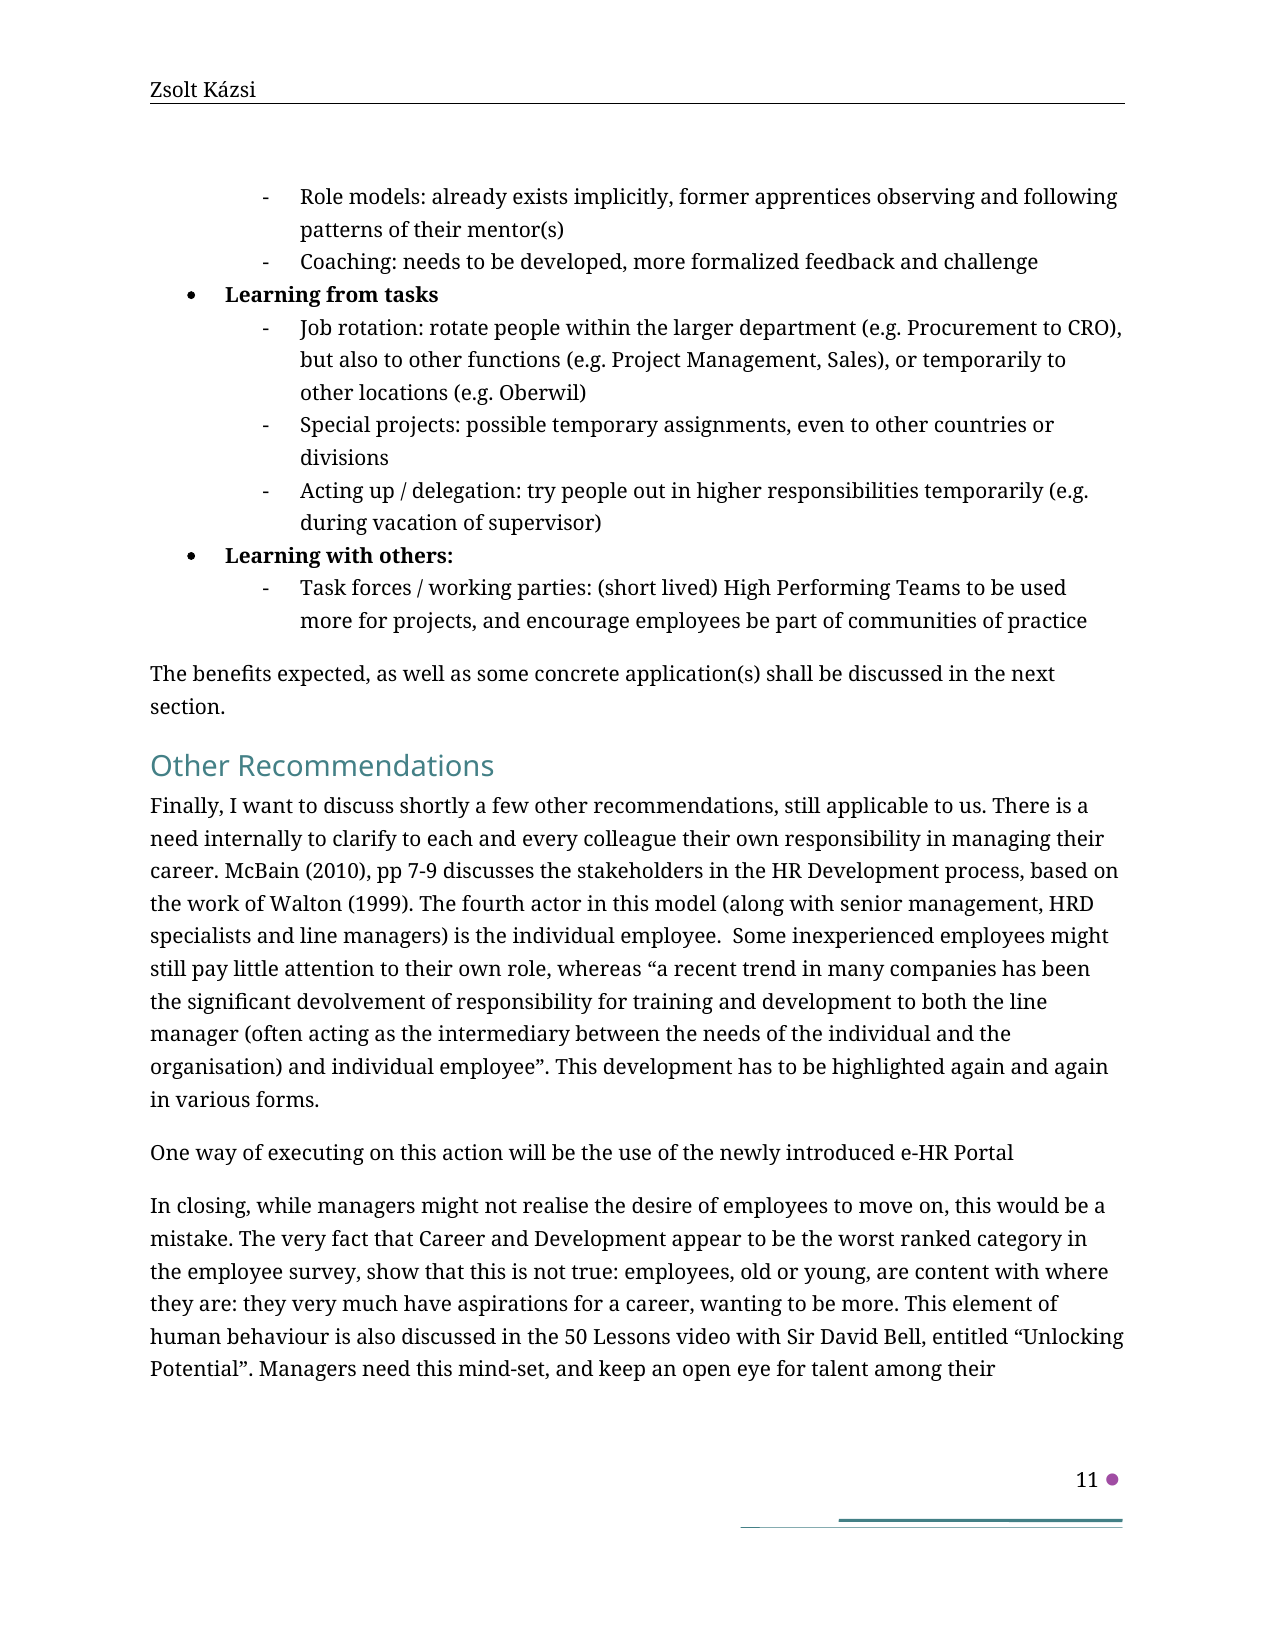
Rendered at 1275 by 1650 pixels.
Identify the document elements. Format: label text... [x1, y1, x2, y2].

list Acting up / delegation: try people out in higher responsibilities temporarily (e.g. during vacation of supervisor) [262, 476, 1125, 537]
list Learning with others: [187, 541, 1125, 569]
list Task forces / working parties: (short lived) High Performing Teams to be used more for projects, and encourage employees be part of communities of practice [262, 573, 1125, 634]
text Finally, I want to discuss shortly a few other recommendations, still applicable to us. There is a need internally to clarify to each and every colleague their own responsibility in managing their career. McBain (2010), pp 7-9 discusses the stakeholders in the HR Development process, based on the work of Walton (1999). The fourth actor in this model (along with senior management, HRD specialists and line managers) is the individual employee. Some inexperienced employees might still pay little attention to their own role, whereas “a recent trend in many companies has been the significant devolvement of responsibility for training and development to both the line manager (often acting as the intermediary between the needs of the individual and the organisation) and individual employee”. This development has to be highlighted again and again in various forms. [150, 791, 1125, 1113]
text One way of executing on this action will be the use of the newly introduced e-HR Portal [150, 1138, 1125, 1167]
list Coaching: needs to be developed, more formalized feedback and challenge [262, 247, 1125, 276]
list Role models: already exists implicitly, former apprentices observing and following patterns of their mentor(s) [262, 182, 1125, 243]
subtitle Other Recommendations [150, 746, 1125, 785]
list Learning from tasks [187, 280, 1125, 308]
list Job rotation: rotate people within the larger department (e.g. Procurement to CRO), but also to other functions (e.g. Project Management, Sales), or temporarily to other locations (e.g. Oberwil) [262, 313, 1125, 406]
list Special projects: possible temporary assignments, even to other countries or divisions [262, 411, 1125, 472]
text The benefits expected, as well as some concrete application(s) shall be discussed in the next section. [150, 659, 1125, 721]
